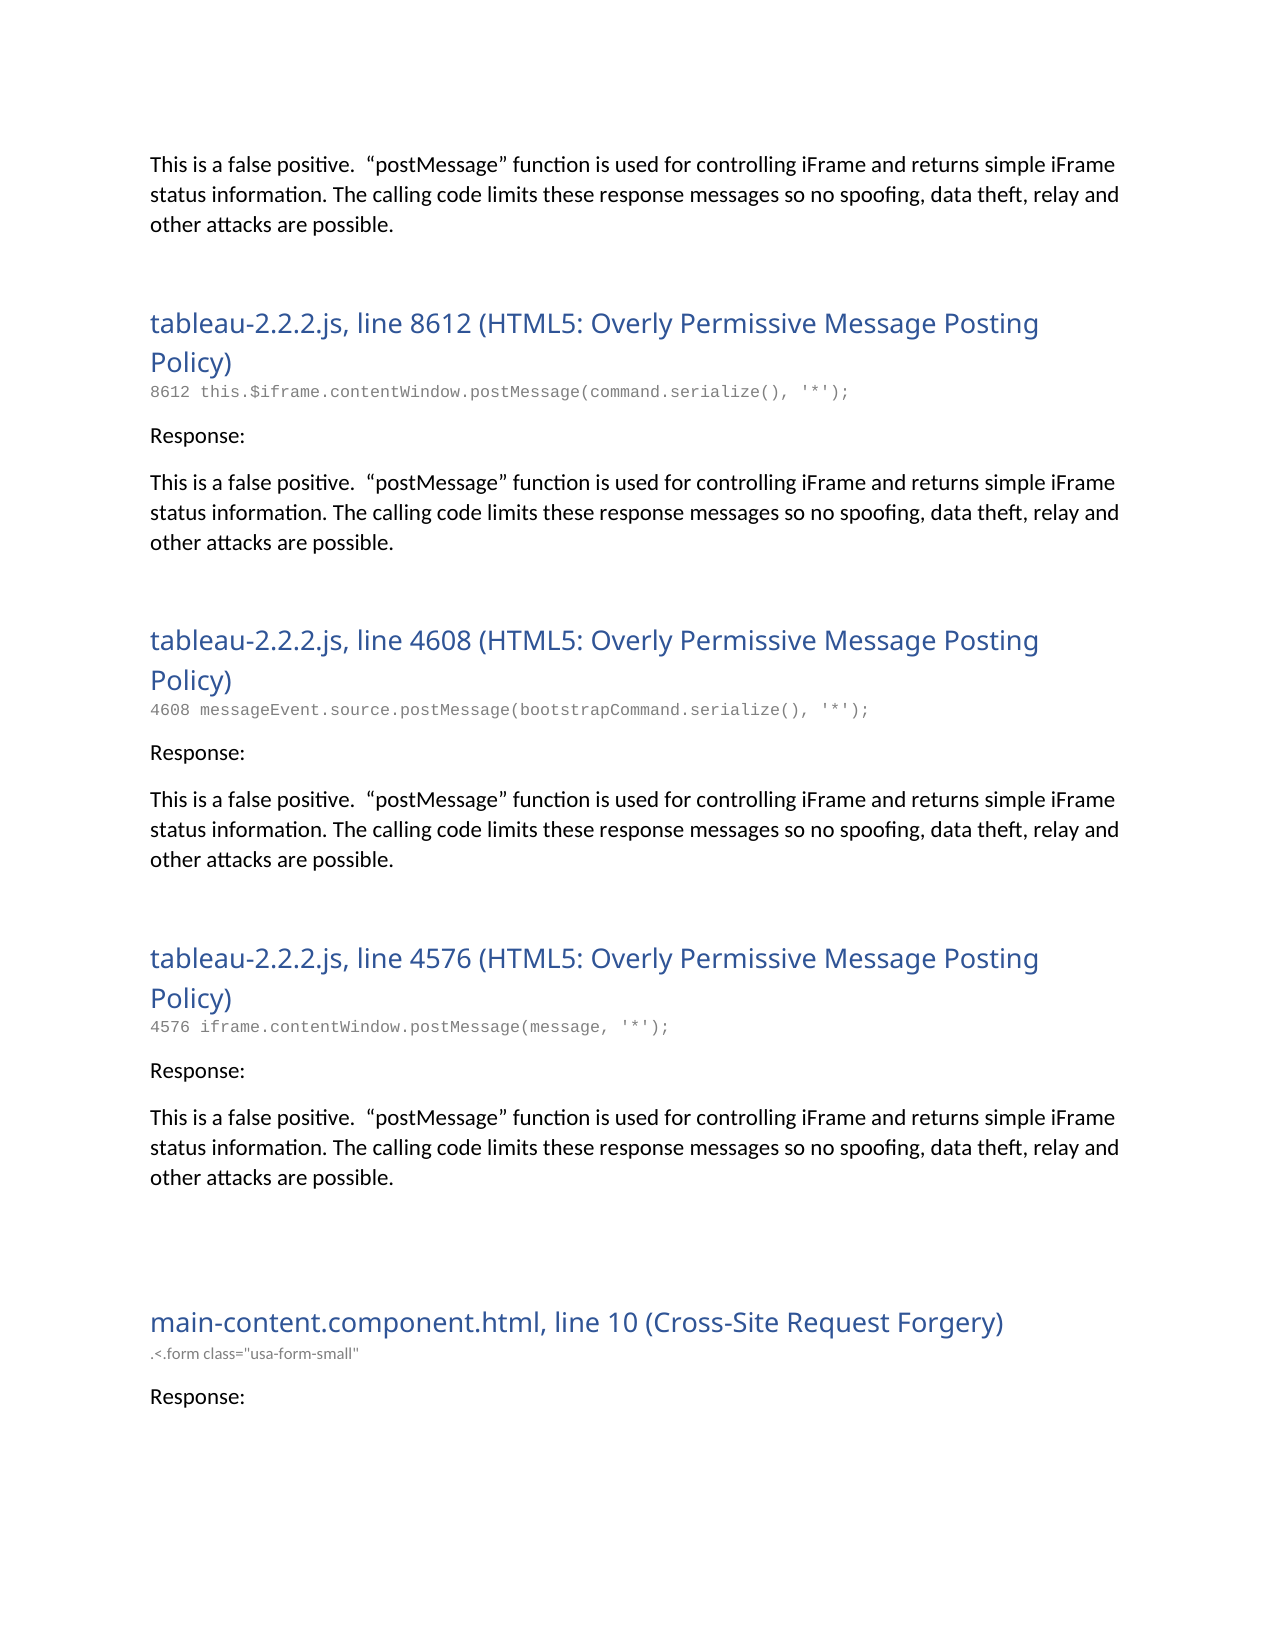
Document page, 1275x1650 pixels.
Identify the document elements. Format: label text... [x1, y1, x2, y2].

text Response: [150, 738, 1125, 766]
subtitle tableau-2.2.2.js, line 8612 (HTML5: Overly Permissive Message Posting Policy) [150, 304, 1125, 381]
text 4576 iframe.contentWindow.postMessage(message, '*'); [150, 1019, 1125, 1038]
text Response: [150, 421, 1125, 449]
text .<.form class="usa-form-small" [150, 1344, 1125, 1364]
text 4608 messageEvent.source.postMessage(bootstrapCommand.serialize(), '*'); [150, 701, 1125, 720]
text Response: [150, 1056, 1125, 1084]
subtitle tableau-2.2.2.js, line 4608 (HTML5: Overly Permissive Message Posting Policy) [150, 622, 1125, 698]
subtitle tableau-2.2.2.js, line 4576 (HTML5: Overly Permissive Message Posting Policy) [150, 939, 1125, 1016]
subtitle main-content.component.html, line 10 (Cross-Site Request Forgery) [150, 1304, 1125, 1341]
text Response: [150, 1382, 1125, 1410]
text 8612 this.$iframe.contentWindow.postMessage(command.serialize(), '*'); [150, 384, 1125, 403]
